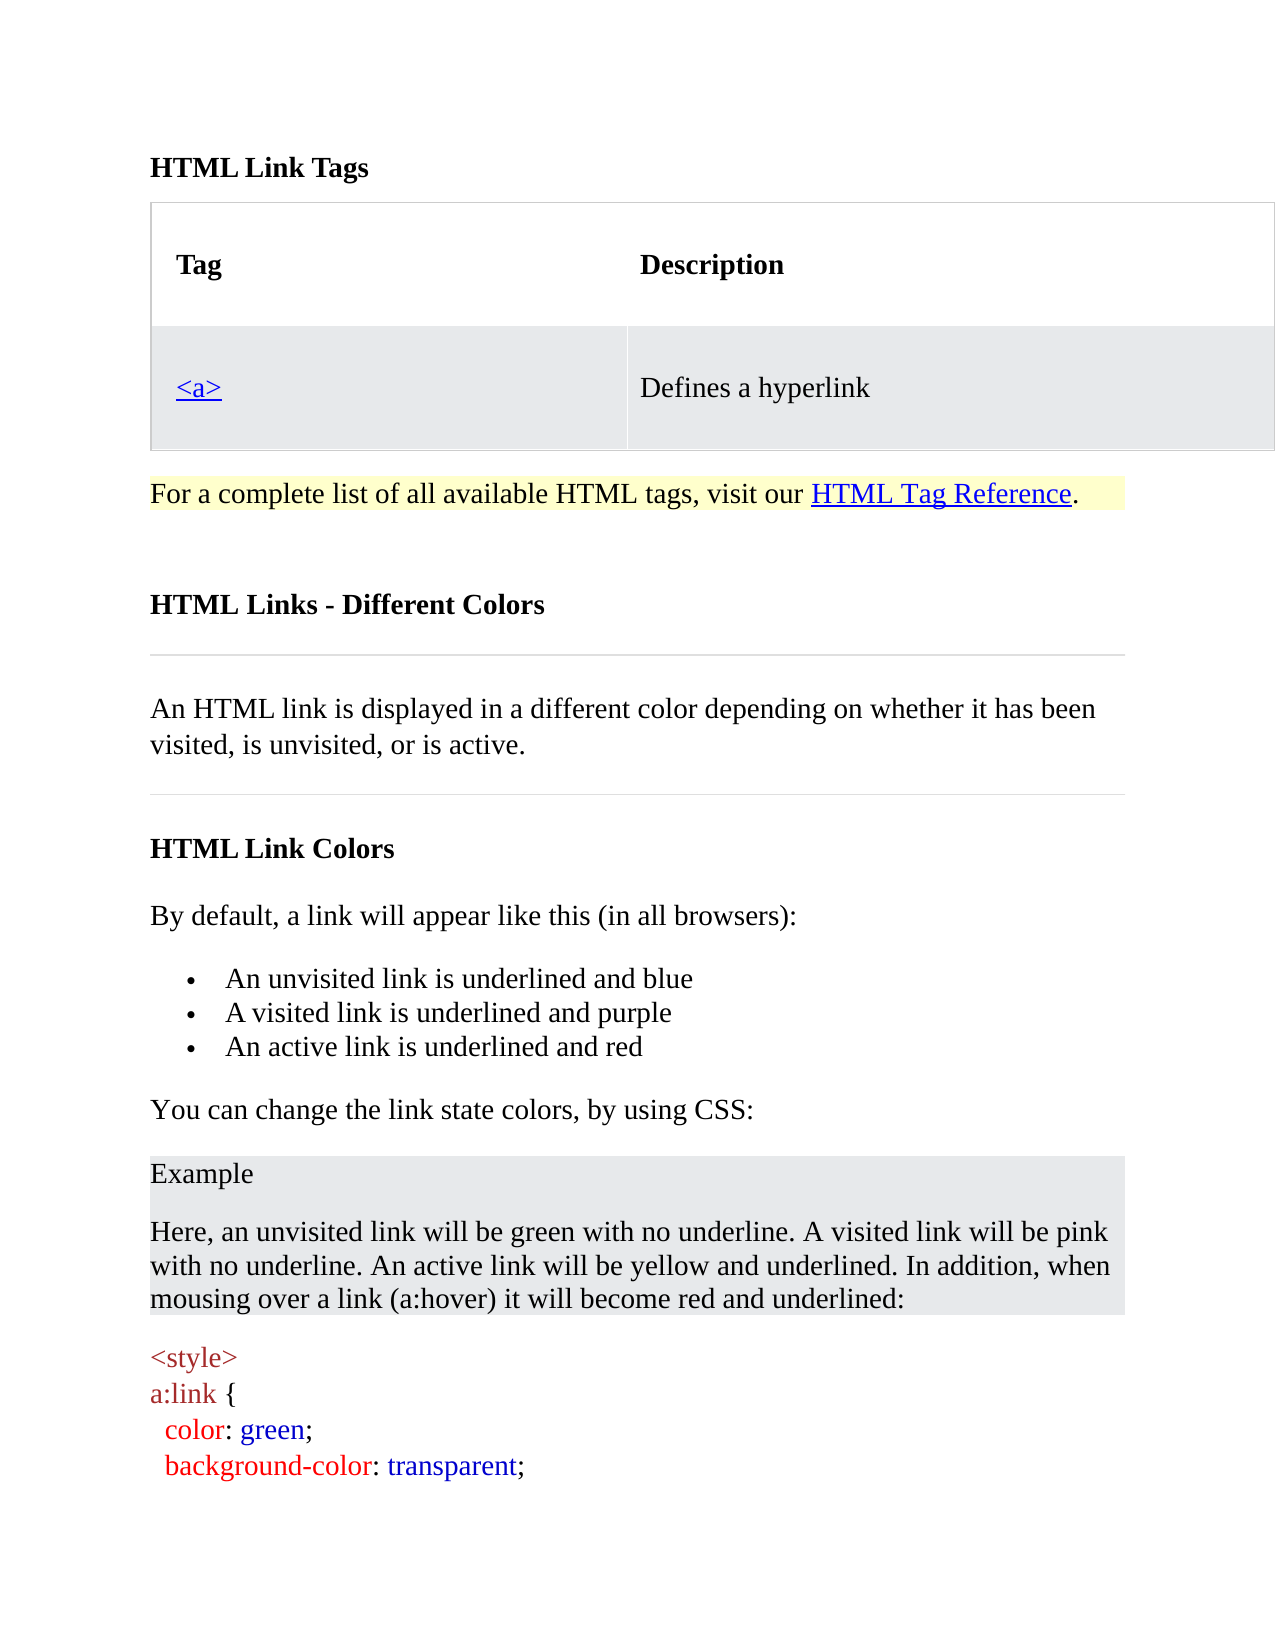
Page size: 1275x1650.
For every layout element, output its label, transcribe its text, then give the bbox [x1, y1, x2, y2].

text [150, 1340, 1125, 1482]
list An unvisited link is underlined and blue [187, 962, 1125, 995]
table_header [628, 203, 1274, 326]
subtitle Example [150, 1156, 1125, 1189]
list A visited link is underlined and purple [187, 995, 1125, 1029]
list An active link is underlined and red [187, 1029, 1125, 1062]
subtitle HTML Links - Different Colors [150, 587, 1125, 621]
text By default, a link will appear like this (in all browsers): [150, 898, 1125, 932]
text Here, an unvisited link will be green with no underline. A visited link will be pink with no underline. An active link will be yellow and underlined. In addition, when mousing over a link (a:hover) it will become red and underlined: [150, 1214, 1125, 1315]
subtitle HTML Link Tags [150, 150, 1125, 183]
text An HTML link is displayed in a different color depending on whether it has been visited, is unvisited, or is active. [150, 656, 1125, 761]
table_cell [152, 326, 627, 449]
text You can change the link state colors, by using CSS: [150, 1092, 1125, 1126]
text HTML Link Colors [150, 795, 1125, 864]
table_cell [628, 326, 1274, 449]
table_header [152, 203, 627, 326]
text For a complete list of all available HTML tags, visit our HTML Tag Reference. [150, 476, 1125, 510]
